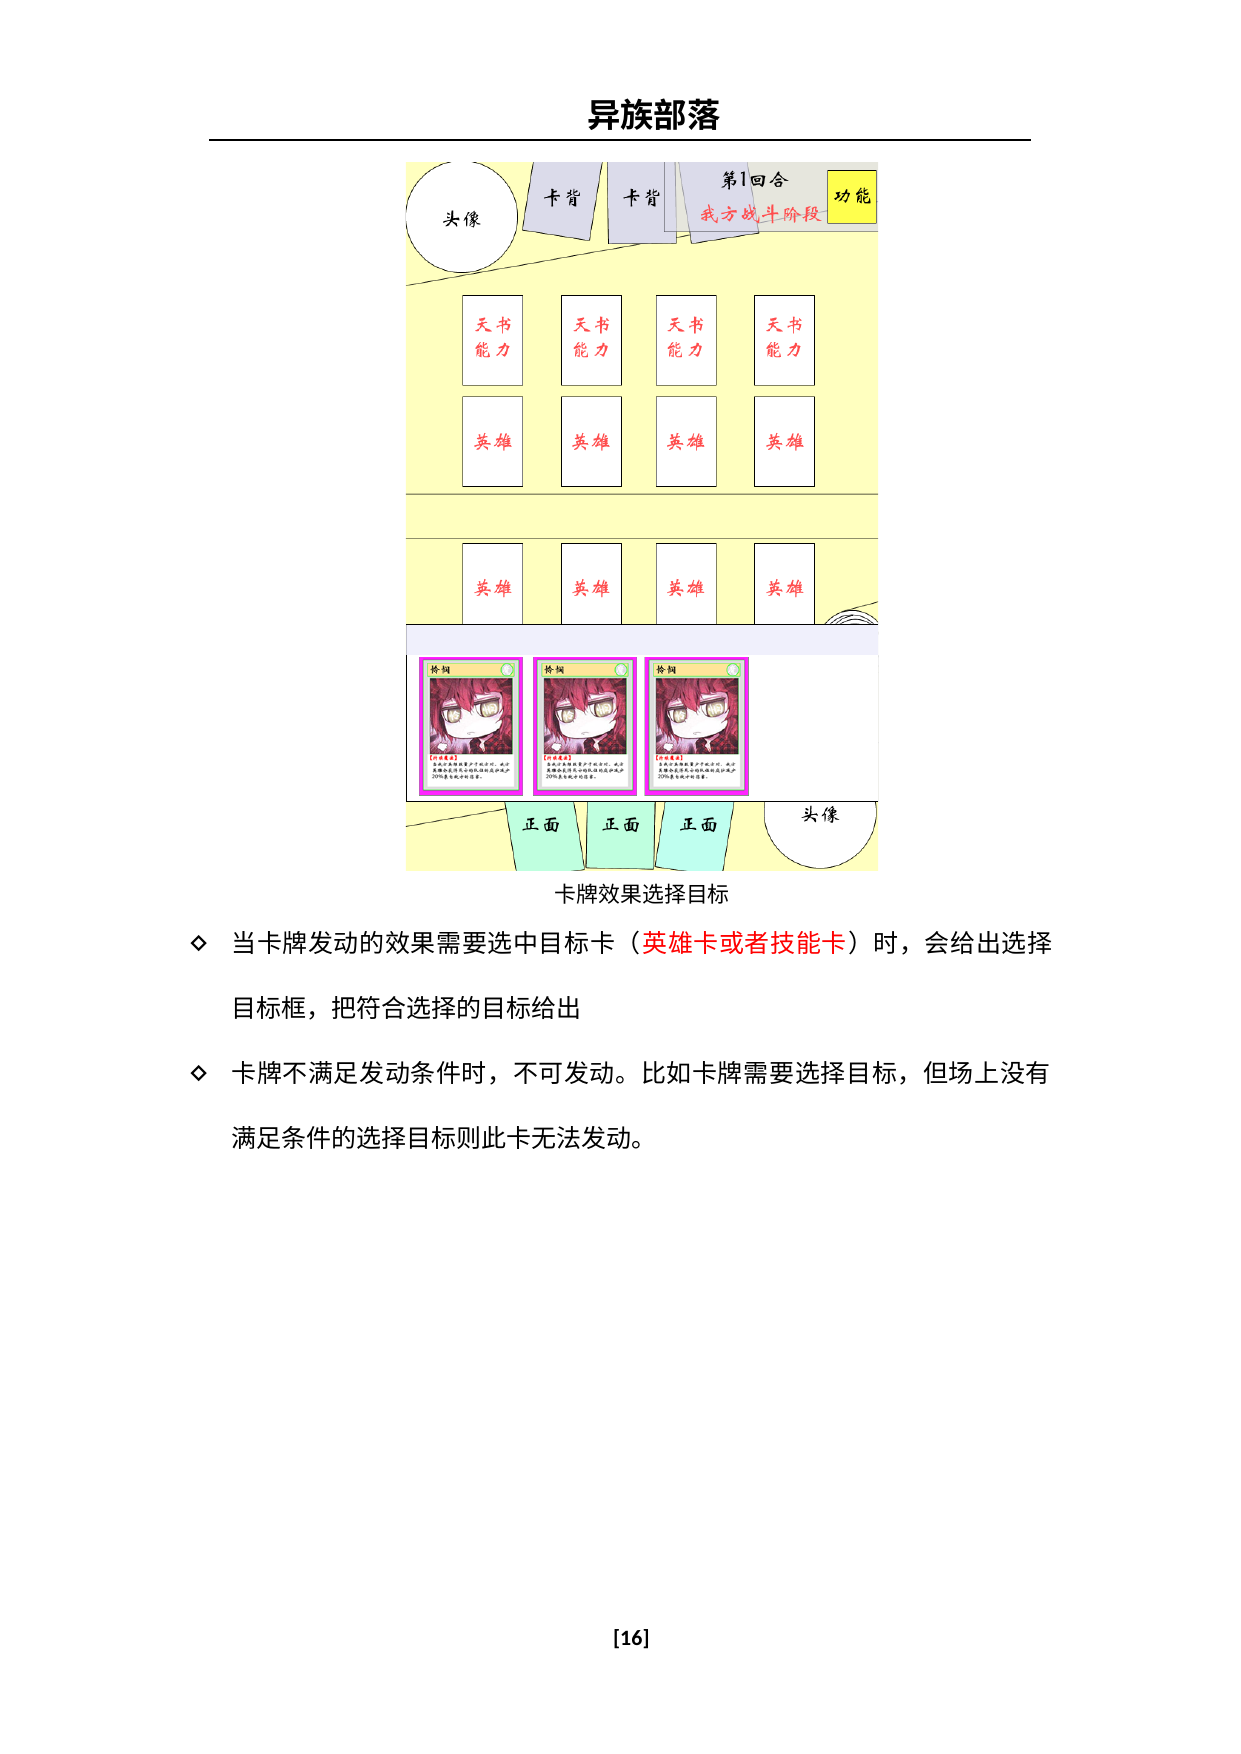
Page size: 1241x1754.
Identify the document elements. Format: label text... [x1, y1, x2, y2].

text 卡牌不满足发动条件时，不可发动。比如卡牌需要选择目标，但场上没有满足条件的选择目标则此卡无法发动。 [187, 1039, 1053, 1169]
picture [405, 162, 879, 871]
text 当卡牌发动的效果需要选中目标卡（英雄卡或者技能卡）时，会给出选择目标框，把符合选择的目标给出 [187, 909, 1053, 1039]
text 卡牌效果选择目标 [209, 877, 1031, 909]
